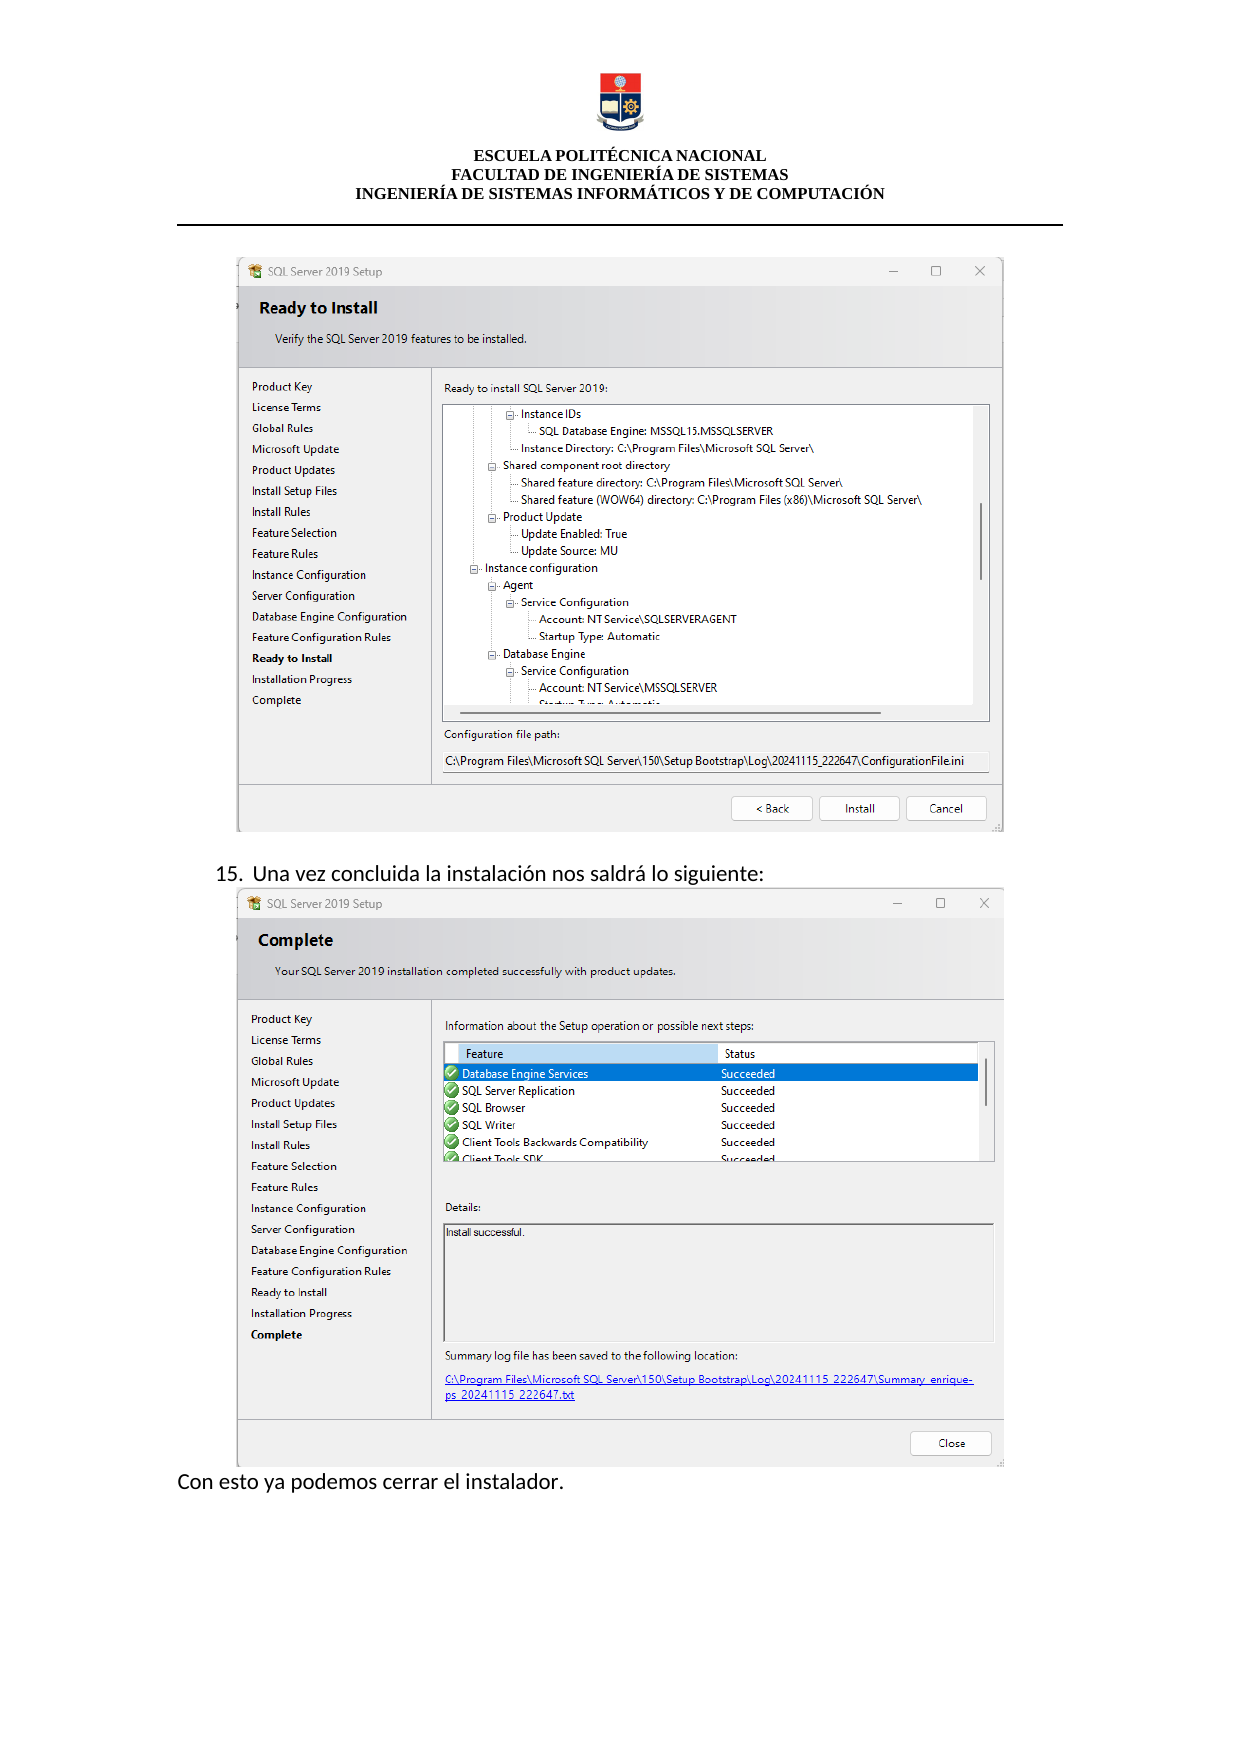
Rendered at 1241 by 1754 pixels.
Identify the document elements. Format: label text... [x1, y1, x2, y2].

text Con esto ya podemos cerrar el instalador. [177, 1467, 1063, 1495]
list Una vez concluida la instalación nos saldrá lo siguiente: [215, 859, 1063, 887]
picture [236, 257, 1004, 832]
picture [236, 887, 1004, 1467]
picture [596, 73, 644, 131]
